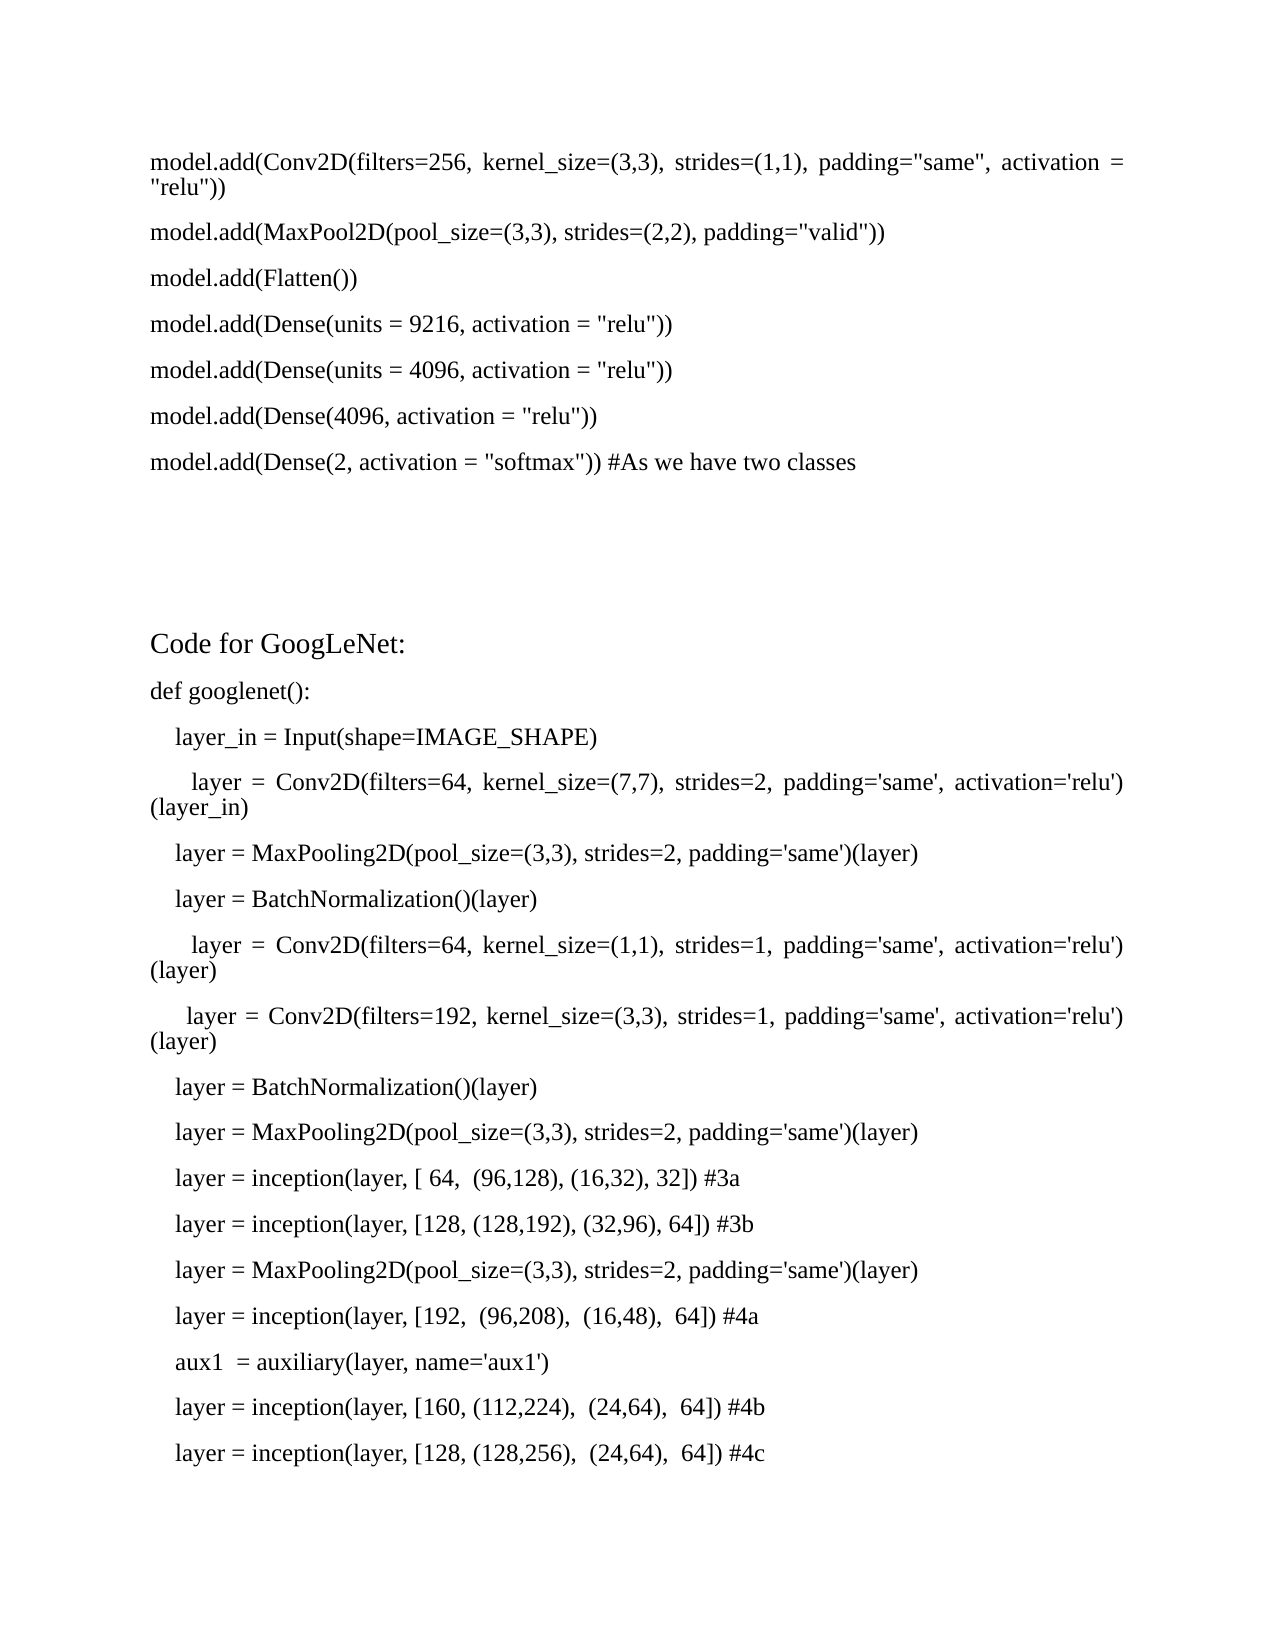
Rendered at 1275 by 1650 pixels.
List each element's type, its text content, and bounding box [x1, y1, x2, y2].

text layer = Conv2D(filters=64, kernel_size=(7,7), strides=2, padding='same', activation='relu')(layer_in) [150, 771, 1125, 821]
text layer = BatchNormalization()(layer) [150, 1075, 1125, 1100]
text def googlenet(): [150, 679, 1125, 704]
text layer = MaxPooling2D(pool_size=(3,3), strides=2, padding='same')(layer) [150, 842, 1125, 867]
text layer = inception(layer, [192, (96,208), (16,48), 64]) #4a [150, 1304, 1125, 1329]
text layer = Conv2D(filters=192, kernel_size=(3,3), strides=1, padding='same', activation='relu')(layer) [150, 1004, 1125, 1054]
text Code for GoogLeNet: [150, 633, 1125, 658]
text model.add(Dense(units = 9216, activation = "relu")) [150, 312, 1125, 337]
text aux1 = auxiliary(layer, name='aux1') [150, 1350, 1125, 1375]
text model.add(Flatten()) [150, 267, 1125, 292]
text layer = MaxPooling2D(pool_size=(3,3), strides=2, padding='same')(layer) [150, 1121, 1125, 1146]
text layer = inception(layer, [128, (128,192), (32,96), 64]) #3b [150, 1212, 1125, 1237]
text model.add(Conv2D(filters=256, kernel_size=(3,3), strides=(1,1), padding="same", activation = "relu")) [150, 150, 1125, 200]
text model.add(MaxPool2D(pool_size=(3,3), strides=(2,2), padding="valid")) [150, 221, 1125, 246]
text layer = BatchNormalization()(layer) [150, 887, 1125, 912]
text layer = inception(layer, [ 64, (96,128), (16,32), 32]) #3a [150, 1167, 1125, 1192]
text model.add(Dense(4096, activation = "relu")) [150, 404, 1125, 429]
text layer = inception(layer, [128, (128,256), (24,64), 64]) #4c [150, 1442, 1125, 1467]
text layer_in = Input(shape=IMAGE_SHAPE) [150, 725, 1125, 750]
text layer = Conv2D(filters=64, kernel_size=(1,1), strides=1, padding='same', activation='relu')(layer) [150, 933, 1125, 983]
text layer = inception(layer, [160, (112,224), (24,64), 64]) #4b [150, 1396, 1125, 1421]
text model.add(Dense(units = 4096, activation = "relu")) [150, 358, 1125, 383]
text model.add(Dense(2, activation = "softmax")) #As we have two classes [150, 450, 1125, 475]
text layer = MaxPooling2D(pool_size=(3,3), strides=2, padding='same')(layer) [150, 1258, 1125, 1283]
